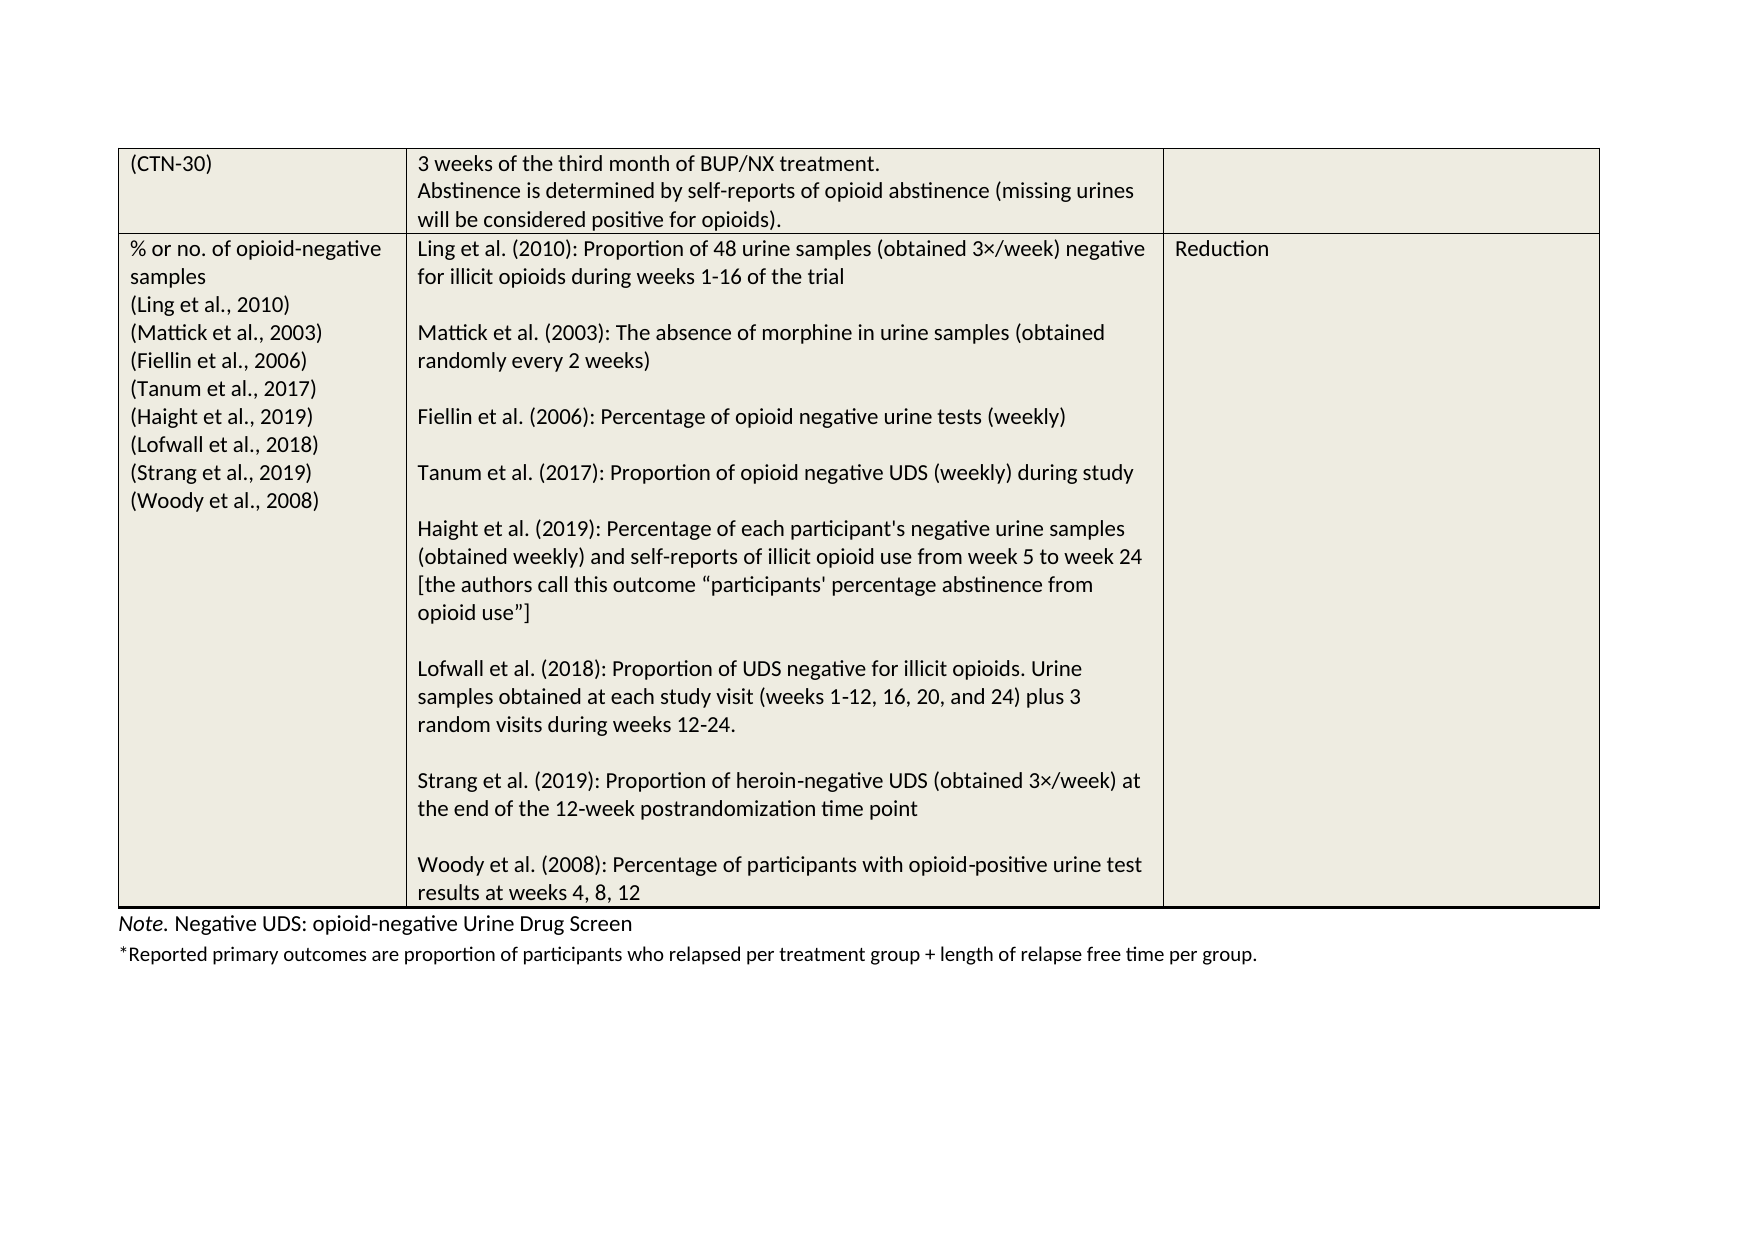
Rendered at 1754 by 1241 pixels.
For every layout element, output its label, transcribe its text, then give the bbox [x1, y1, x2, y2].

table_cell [1164, 149, 1599, 233]
table_cell % or no. of opioid-negative samples (Ling et al., 2010) (Mattick et al., 2003) (Fiellin et al., 2006) (Tanum et al., 2017) (Haight et al., 2019) (Lofwall et al., 2018) (Strang et al., 2019) (Woody et al., 2008) [119, 234, 406, 906]
text *Reported primary outcomes are proportion of participants who relapsed per treatment group + length of relapse free time per group. [118, 942, 1606, 967]
table_cell Reduction [1164, 234, 1599, 906]
text Note. Negative UDS: opioid-negative Urine Drug Screen [118, 909, 1606, 937]
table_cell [407, 149, 1163, 233]
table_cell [119, 149, 406, 233]
table_cell Ling et al. (2010): Proportion of 48 urine samples (obtained 3×/week) negative for illicit opioids during weeks 1-16 of the trial Mattick et al. (2003): The absence of morphine in urine samples (obtained randomly every 2 weeks) Fiellin et al. (2006): Percentage of opioid negative urine tests (weekly) Tanum et al. (2017): Proportion of opioid negative UDS (weekly) during study Haight et al. (2019): Percentage of each participant's negative urine samples (obtained weekly) and self-reports of illicit opioid use from week 5 to week 24 [the authors call this outcome “participants' percentage abstinence from opioid use”] Lofwall et al. (2018): Proportion of UDS negative for illicit opioids. Urine samples obtained at each study visit (weeks 1‐12, 16, 20, and 24) plus 3 random visits during weeks 12‐24. Strang et al. (2019): Proportion of heroin‐negative UDS (obtained 3×/week) at the end of the 12‐week postrandomization time point Woody et al. (2008): Percentage of participants with opioid‐positive urine test results at weeks 4, 8, 12 [407, 234, 1163, 906]
